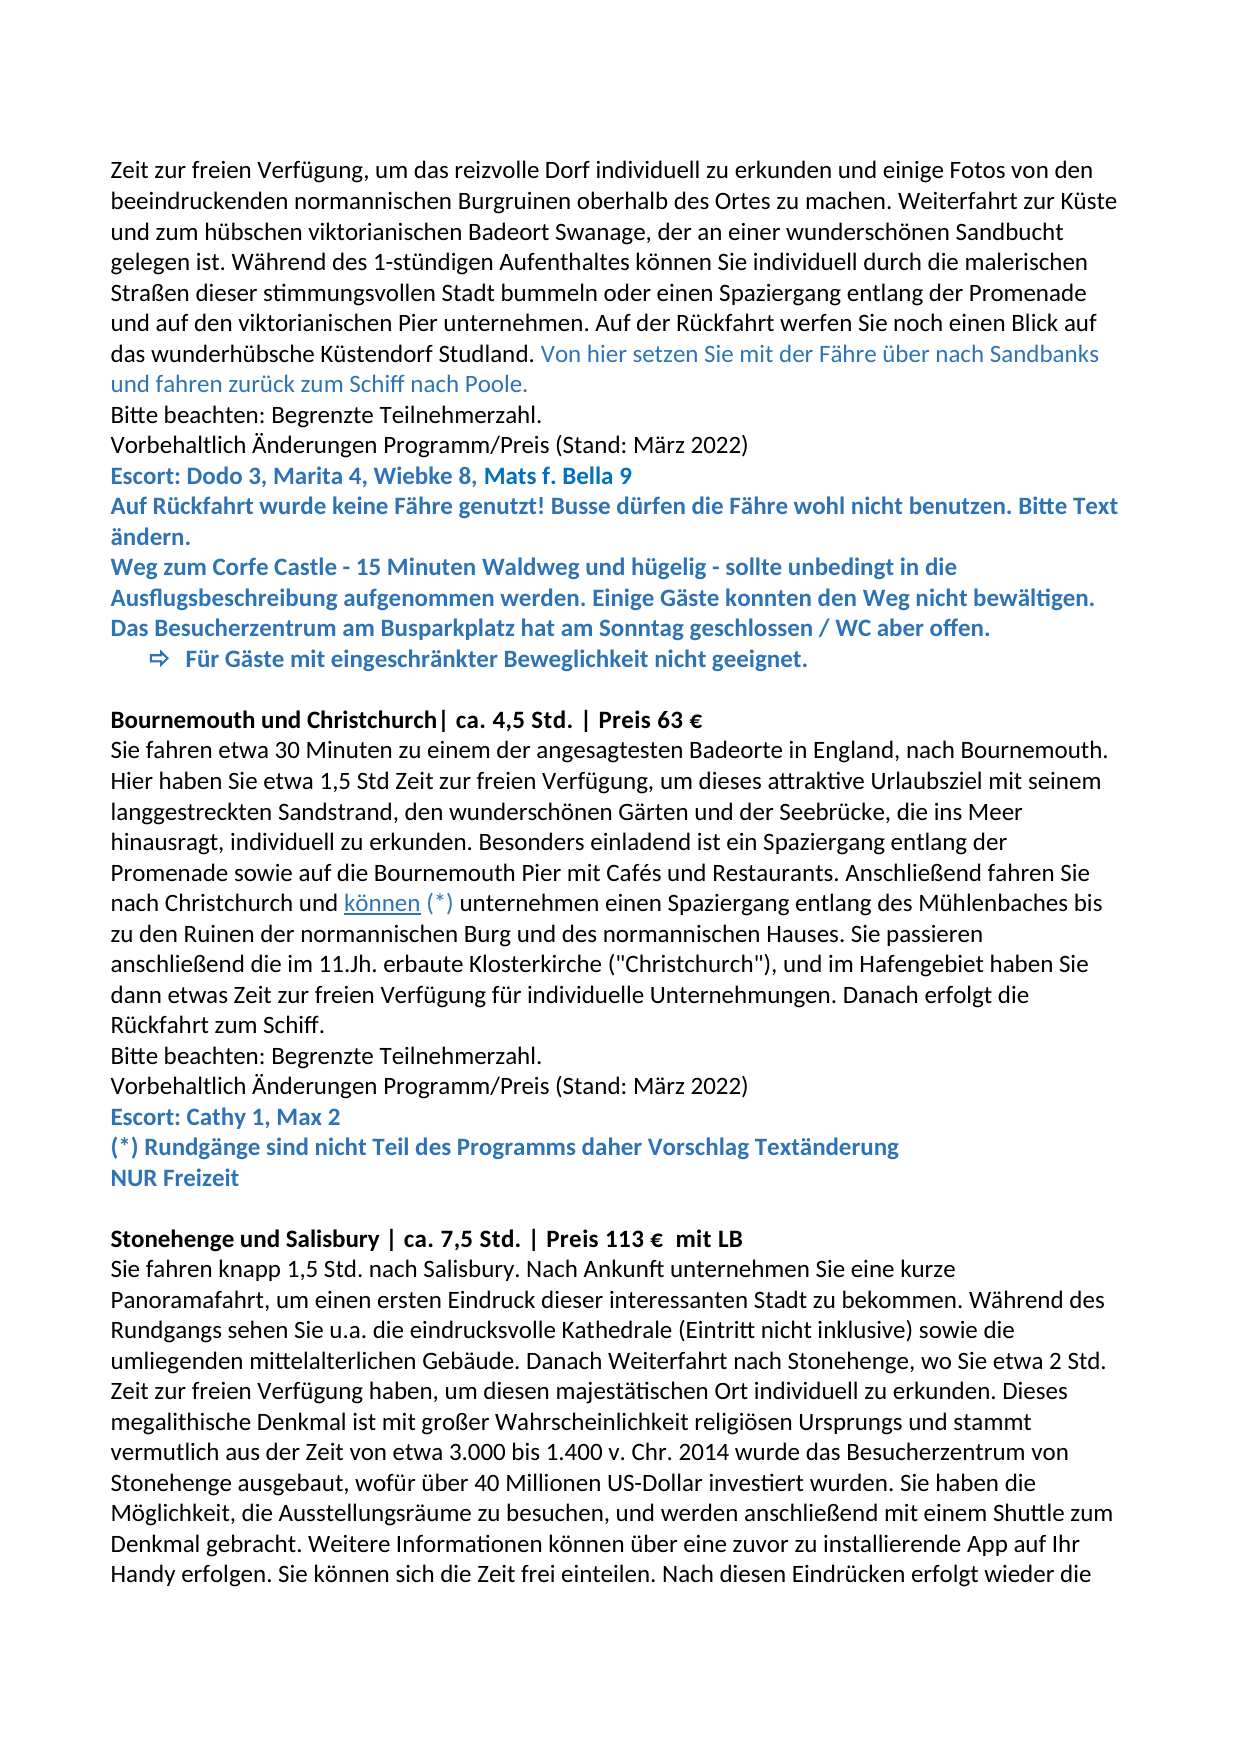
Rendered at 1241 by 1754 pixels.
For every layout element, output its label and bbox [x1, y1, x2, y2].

table_header [106, 150, 1124, 1594]
